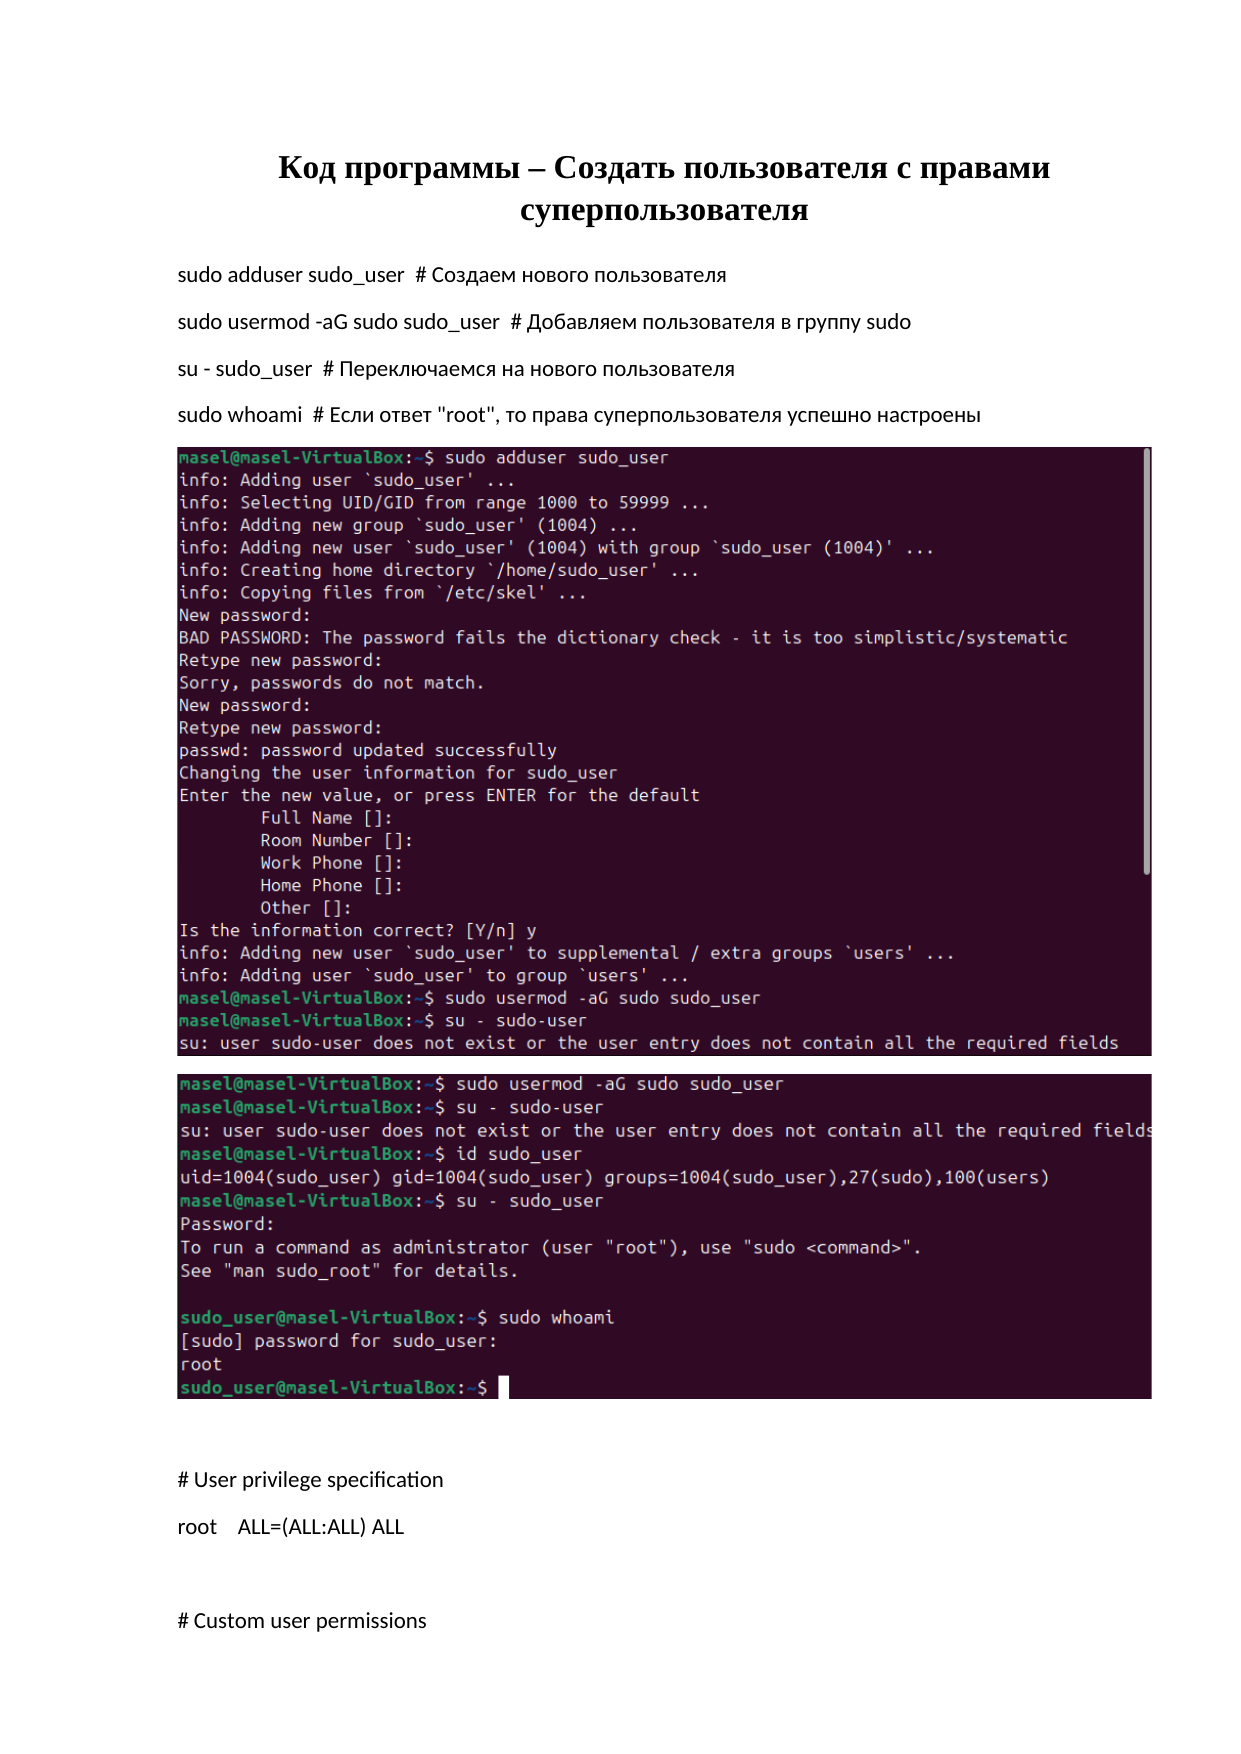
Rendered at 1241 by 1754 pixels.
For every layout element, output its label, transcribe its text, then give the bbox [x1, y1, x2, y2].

text # Custom user permissions [177, 1606, 1152, 1634]
text sudo usermod -aG sudo sudo_user # Добавляем пользователя в группу sudo [177, 307, 1152, 335]
text root ALL=(ALL:ALL) ALL [177, 1512, 1152, 1540]
text su - sudo_user # Переключаемся на нового пользователя [177, 354, 1152, 382]
text sudo whoami # Если ответ "root", то права суперпользователя успешно настроены [177, 401, 1152, 429]
picture [177, 1074, 1152, 1399]
text sudo adduser sudo_user # Создаем нового пользователя [177, 260, 1152, 288]
subtitle Код программы – Создать пользователя с правами суперпользователя [177, 148, 1152, 227]
text # User privilege specification [177, 1465, 1152, 1493]
picture [177, 447, 1152, 1056]
